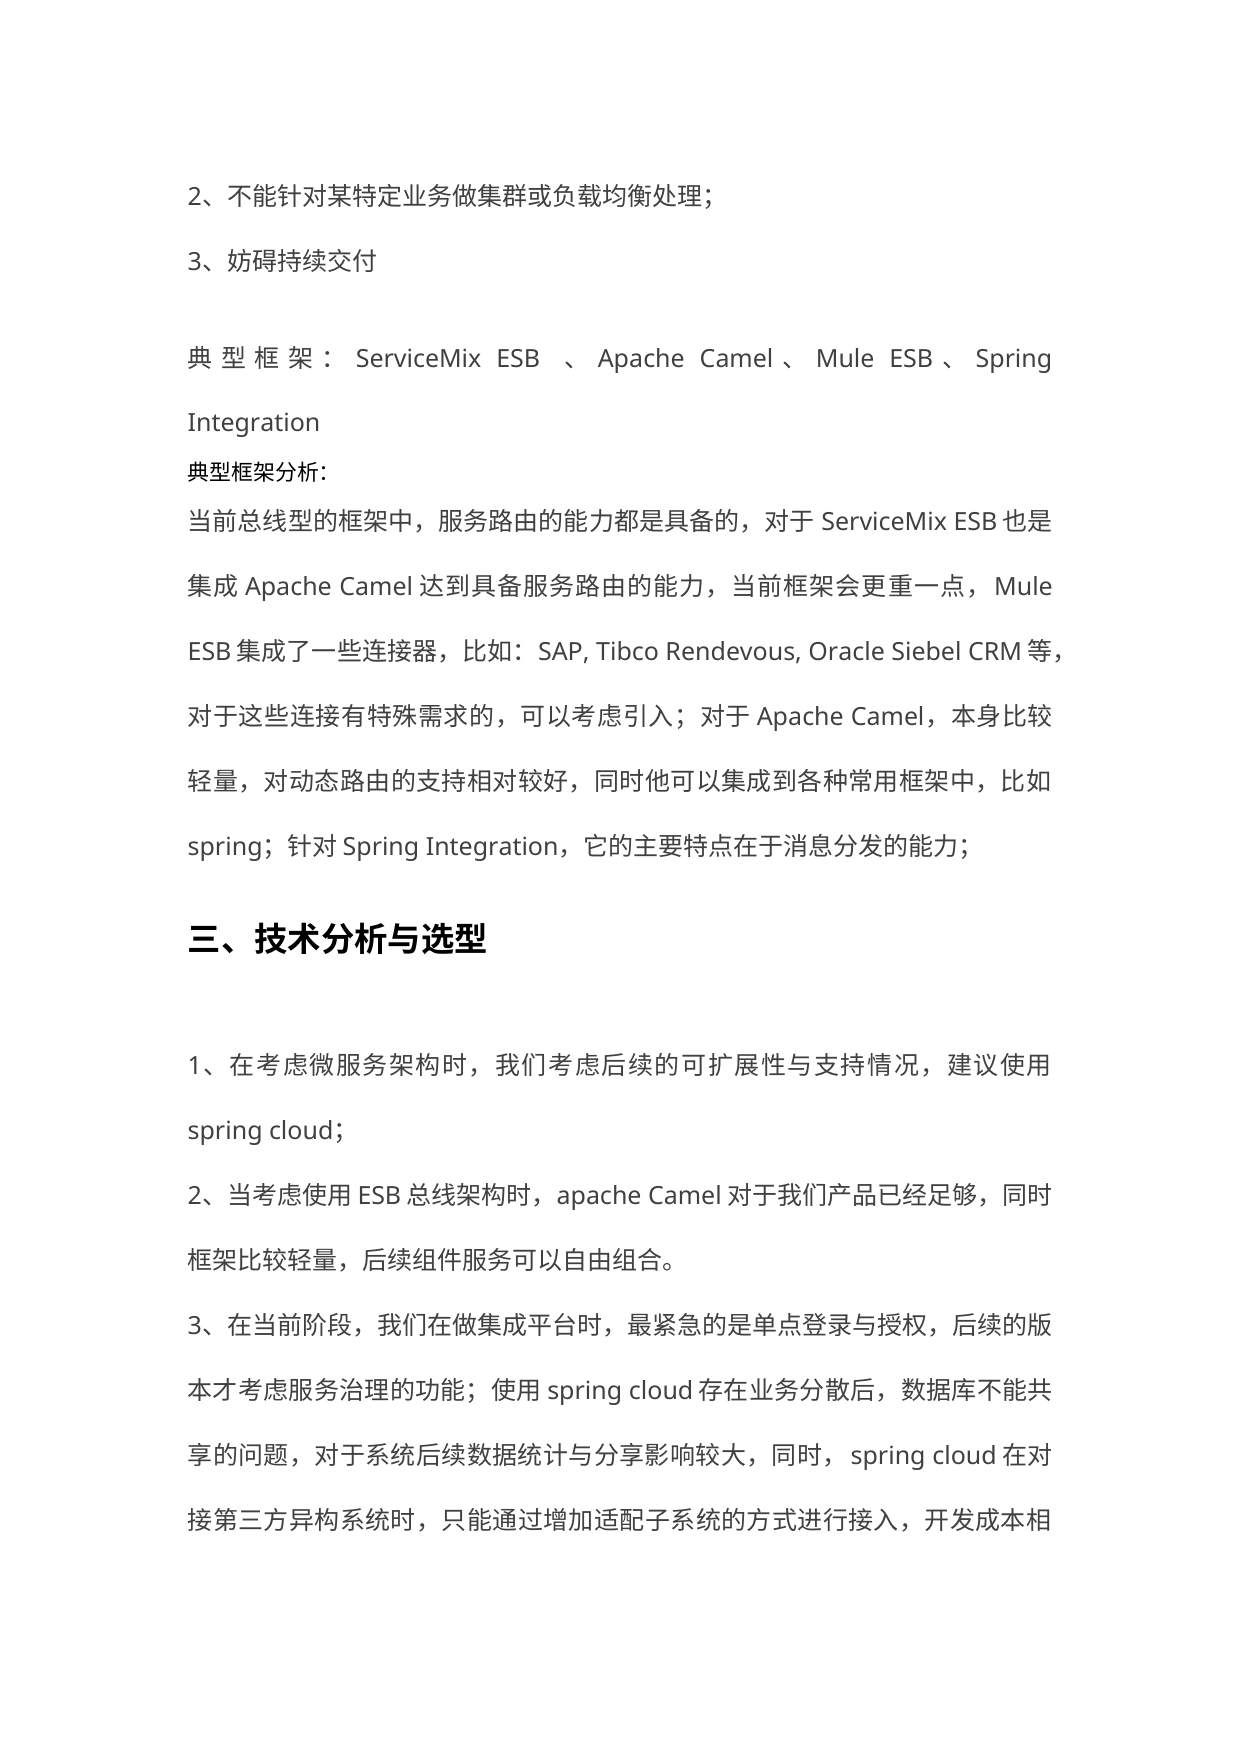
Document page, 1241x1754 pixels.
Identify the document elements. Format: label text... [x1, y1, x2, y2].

text 当前总线型的框架中，服务路由的能力都是具备的，对于ServiceMix ESB也是集成Apache Camel达到具备服务路由的能力，当前框架会更重一点，Mule ESB集成了一些连接器，比如：SAP, Tibco Rendevous, Oracle Siebel CRM等，对于这些连接有特殊需求的，可以考虑引入；对于Apache Camel，本身比较轻量，对动态路由的支持相对较好，同时他可以集成到各种常用框架中，比如spring；针对Spring Integration，它的主要特点在于消息分发的能力； [187, 487, 1053, 877]
subtitle 三、技术分析与选型 [187, 904, 1053, 969]
text 1、在考虑微服务架构时，我们考虑后续的可扩展性与支持情况，建议使用spring cloud； [187, 1031, 1053, 1161]
text 3、妨碍持续交付 [187, 227, 1053, 292]
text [187, 1291, 1053, 1551]
text 典型框架分析： [187, 454, 1053, 487]
text 2、不能针对某特定业务做集群或负载均衡处理； [187, 162, 1053, 227]
text 典型框架：ServiceMix ESB 、Apache Camel、Mule ESB、Spring Integration [187, 324, 1053, 454]
text 2、当考虑使用ESB总线架构时，apache Camel对于我们产品已经足够，同时框架比较轻量，后续组件服务可以自由组合。 [187, 1161, 1053, 1291]
